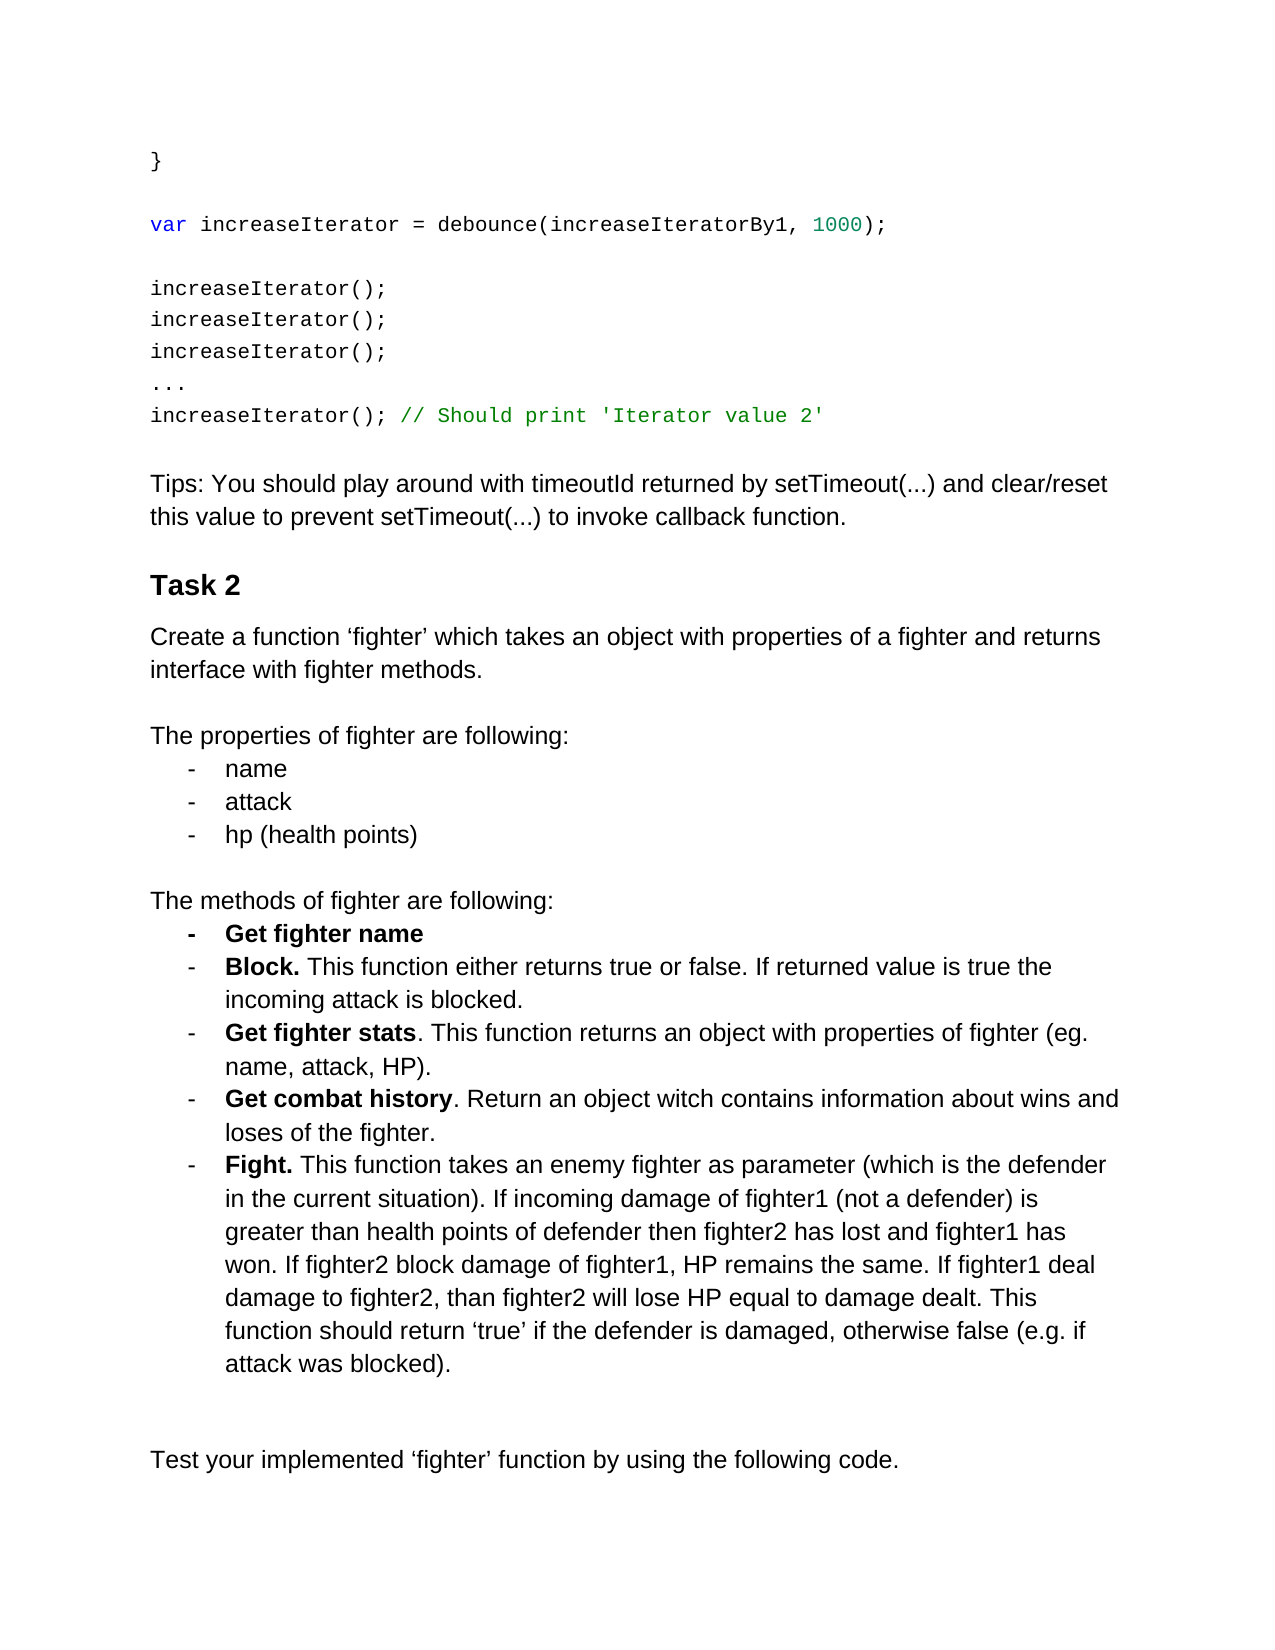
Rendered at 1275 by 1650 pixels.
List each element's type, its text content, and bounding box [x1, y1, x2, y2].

list Get fighter name [187, 919, 1125, 948]
text ... [150, 373, 1125, 397]
text increaseIterator(); [150, 277, 1125, 301]
list name [187, 754, 1125, 783]
text Test your implemented ‘fighter’ function by using the following code. [150, 1445, 1125, 1474]
text The properties of fighter are following: [150, 721, 1125, 750]
list Fight. This function takes an enemy fighter as parameter (which is the defender in the current situation). If incoming damage of fighter1 (not a defender) is greater than health points of defender then fighter2 has lost and fighter1 has won. If fighter2 block damage of fighter1, HP remains the same. If fighter1 deal damage to fighter2, than fighter2 will lose HP equal to damage dealt. This function should return ‘true’ if the defender is damaged, otherwise false (e.g. if attack was blocked). [187, 1151, 1125, 1377]
text increaseIterator(); // Should print 'Iterator value 2' [150, 405, 1125, 429]
list Block. This function either returns true or false. If returned value is true the incoming attack is blocked. [187, 952, 1125, 1014]
list hp (health points) [187, 820, 1125, 849]
text Create a function ‘fighter’ which takes an object with properties of a fighter and returns interface with fighter methods. [150, 622, 1125, 684]
text increaseIterator(); [150, 341, 1125, 365]
text The methods of fighter are following: [150, 886, 1125, 915]
text } [150, 150, 1125, 174]
text increaseIterator(); [150, 309, 1125, 333]
text Task 2 [150, 568, 1125, 601]
list attack [187, 787, 1125, 816]
text var increaseIterator = debounce(increaseIteratorBy1, 1000); [150, 214, 1125, 237]
list Get combat history. Return an object witch contains information about wins and loses of the fighter. [187, 1084, 1125, 1146]
text Tips: You should play around with timeoutId returned by setTimeout(...) and clear/reset this value to prevent setTimeout(...) to invoke callback function. [150, 469, 1125, 531]
list Get fighter stats. This function returns an object with properties of fighter (eg. name, attack, HP). [187, 1018, 1125, 1080]
